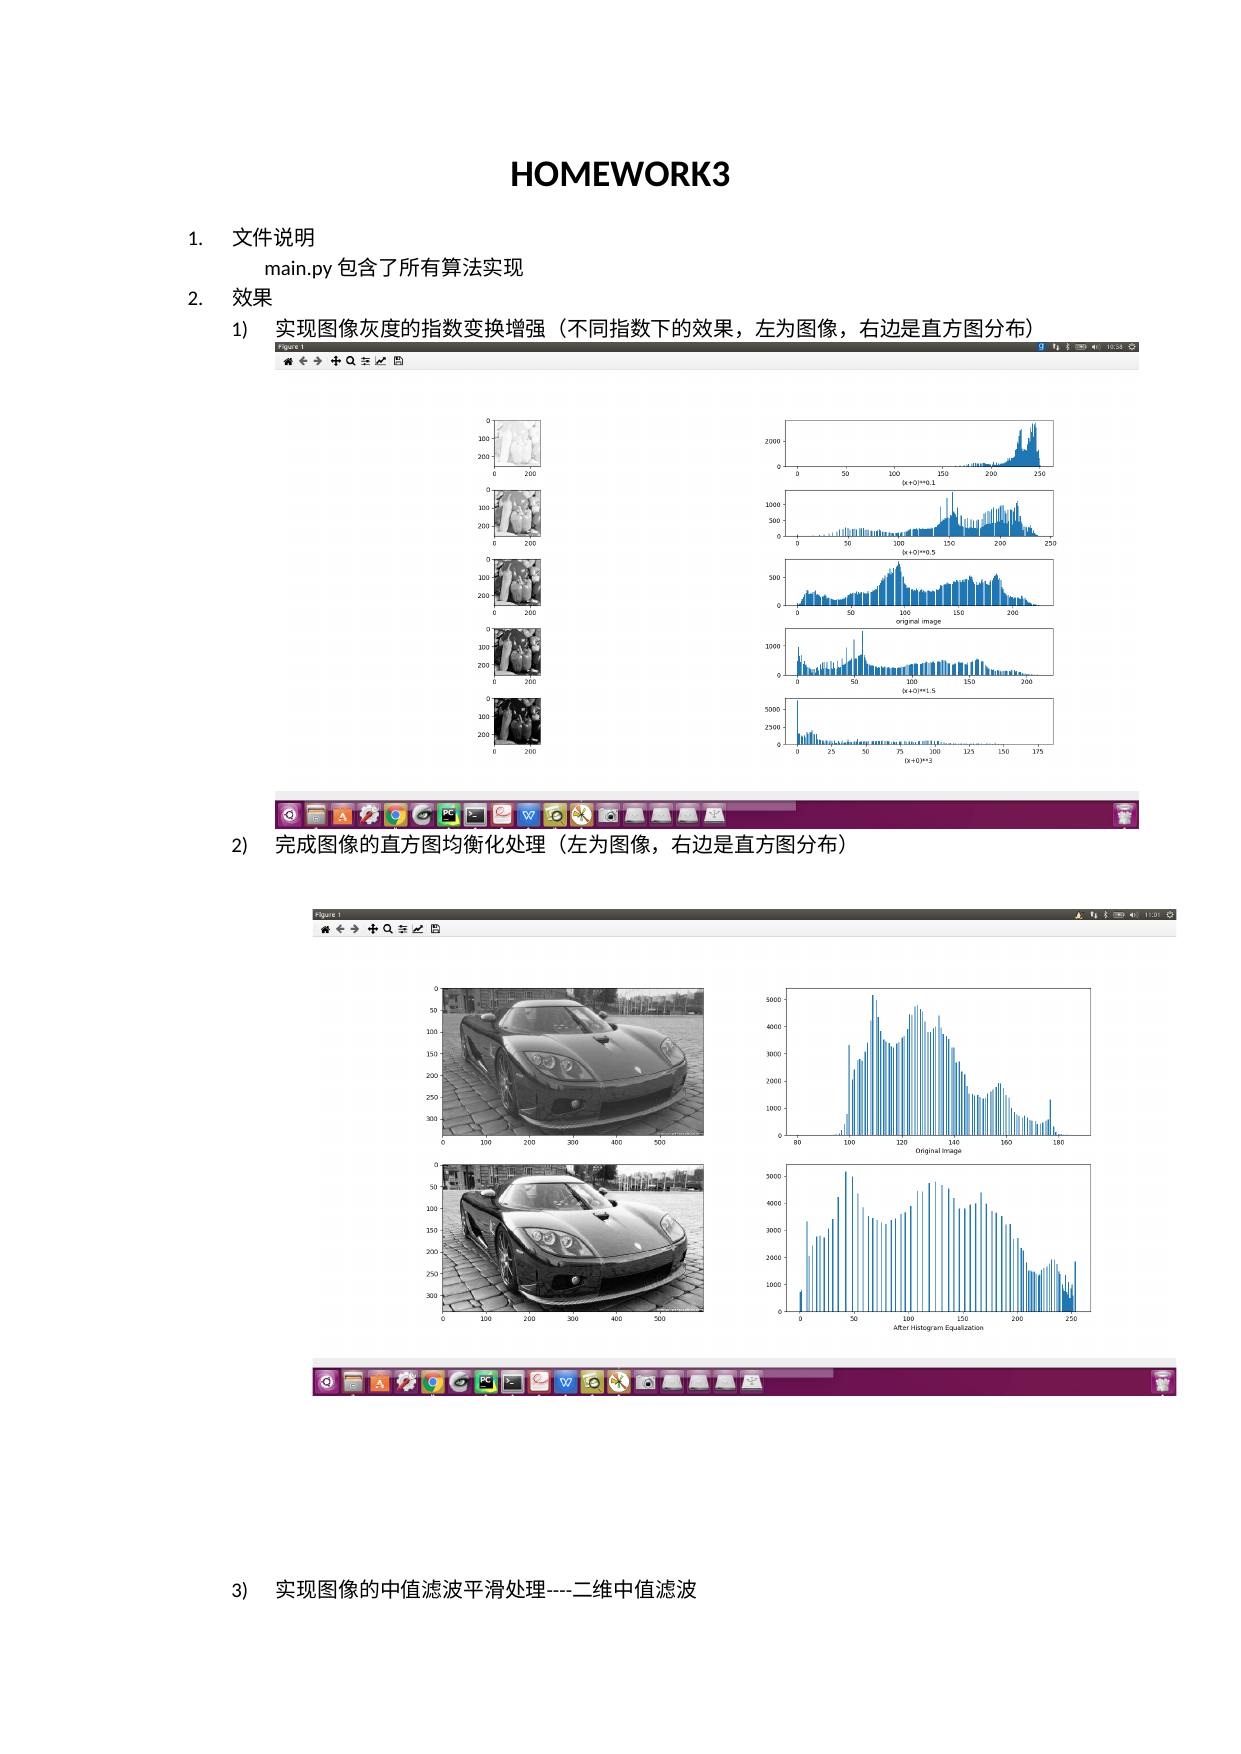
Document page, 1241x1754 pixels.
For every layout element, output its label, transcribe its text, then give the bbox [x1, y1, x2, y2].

list 完成图像的直方图均衡化处理（左为图像，右边是直方图分布） [231, 828, 1053, 858]
list main.py 包含了所有算法实现 [187, 251, 1053, 282]
list 实现图像灰度的指数变换增强（不同指数下的效果，左为图像，右边是直方图分布） [231, 312, 1053, 342]
picture [312, 909, 1177, 1396]
list 效果 [187, 282, 1053, 312]
picture [275, 342, 1139, 829]
list 实现图像的中值滤波平滑处理----二维中值滤波 [231, 1573, 1053, 1603]
list 文件说明 [187, 221, 1053, 251]
text HOMEWORK3 [187, 150, 1053, 196]
